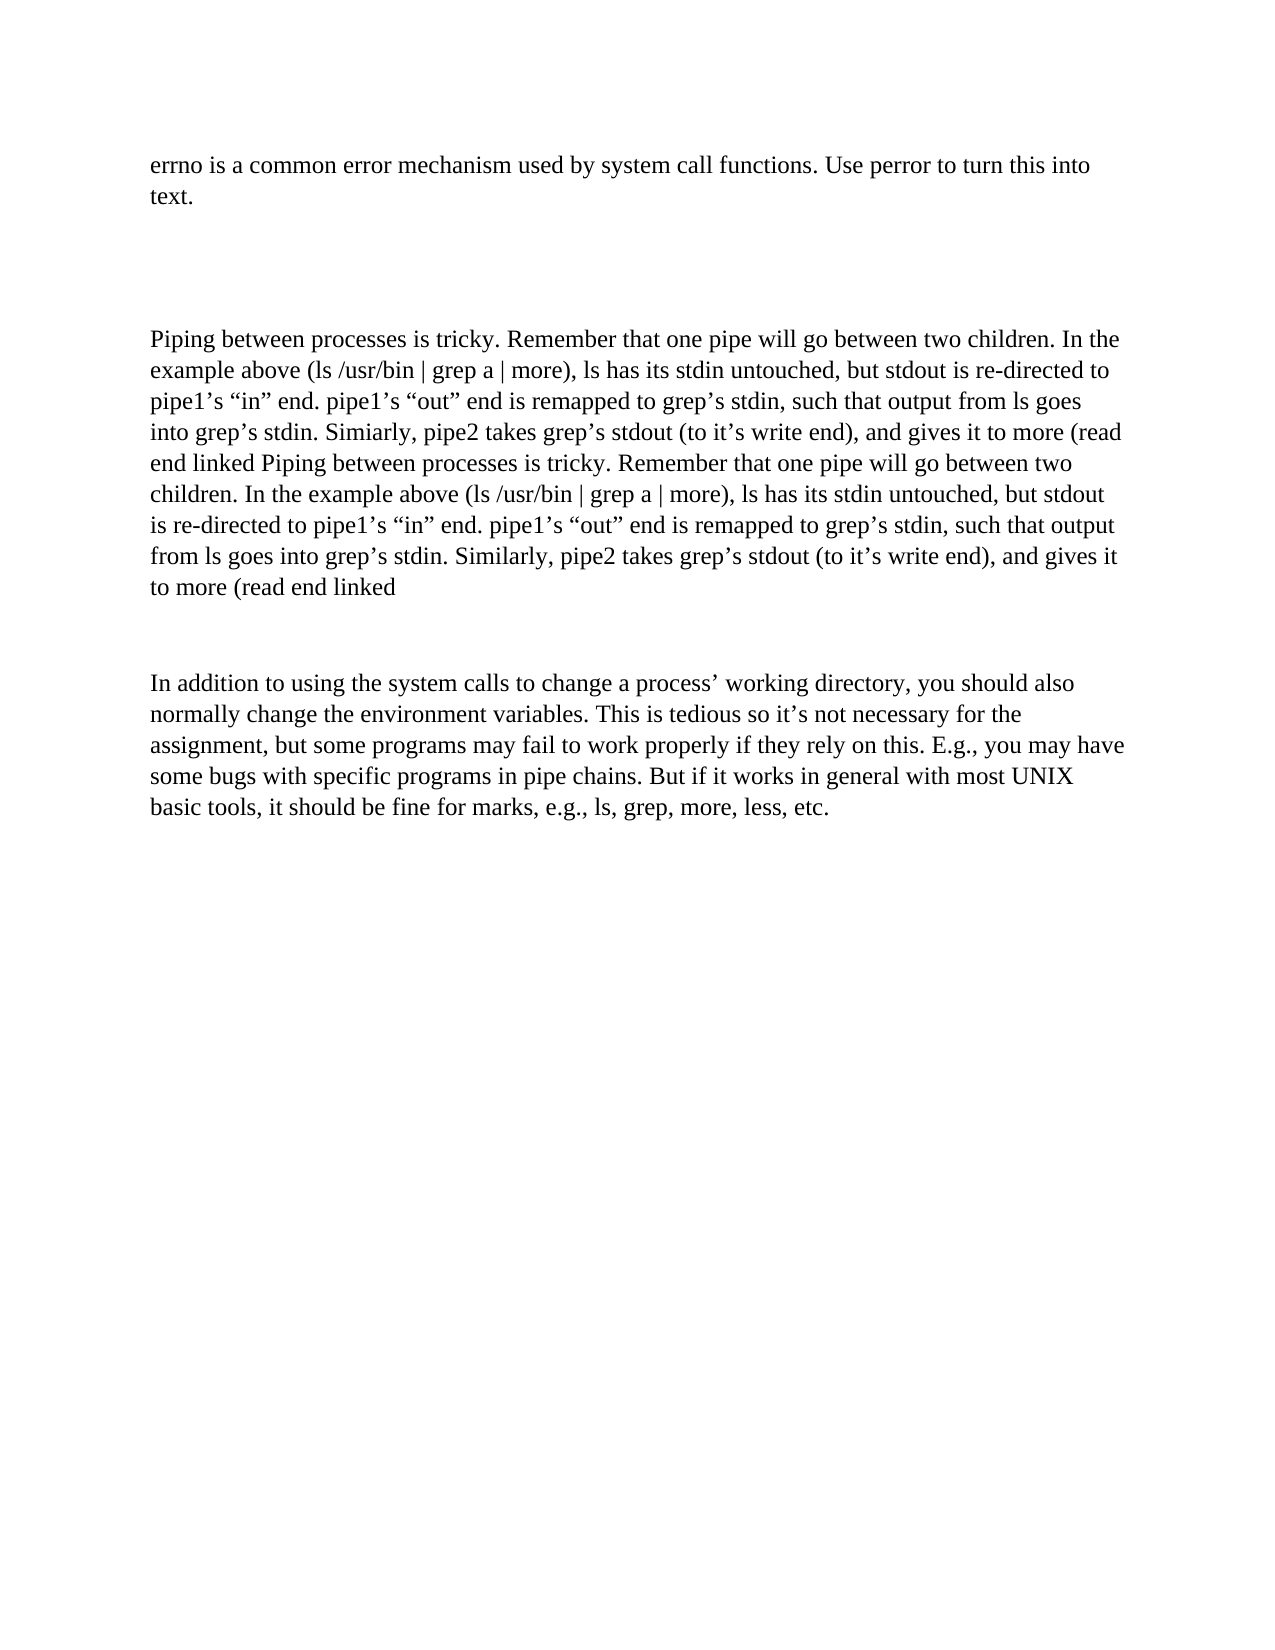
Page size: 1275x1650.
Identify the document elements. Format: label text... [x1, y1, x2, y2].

text Piping between processes is tricky. Remember that one pipe will go between two children. In the example above (ls /usr/bin | grep a | more), ls has its stdin untouched, but stdout is re-directed to pipe1’s “in” end. pipe1’s “out” end is remapped to grep’s stdin, such that output from ls goes into grep’s stdin. Simiarly, pipe2 takes grep’s stdout (to it’s write end), and gives it to more (read end linked Piping between processes is tricky. Remember that one pipe will go between two children. In the example above (ls /usr/bin | grep a | more), ls has its stdin untouched, but stdout is re-directed to pipe1’s “in” end. pipe1’s “out” end is remapped to grep’s stdin, such that output from ls goes into grep’s stdin. Similarly, pipe2 takes grep’s stdout (to it’s write end), and gives it to more (read end linked [150, 324, 1125, 601]
text errno is a common error mechanism used by system call functions. Use perror to turn this into text. [150, 150, 1125, 210]
text In addition to using the system calls to change a process’ working directory, you should also normally change the environment variables. This is tedious so it’s not necessary for the assignment, but some programs may fail to work properly if they rely on this. E.g., you may have some bugs with specific programs in pipe chains. But if it works in general with most UNIX basic tools, it should be fine for marks, e.g., ls, grep, more, less, etc. [150, 668, 1125, 821]
